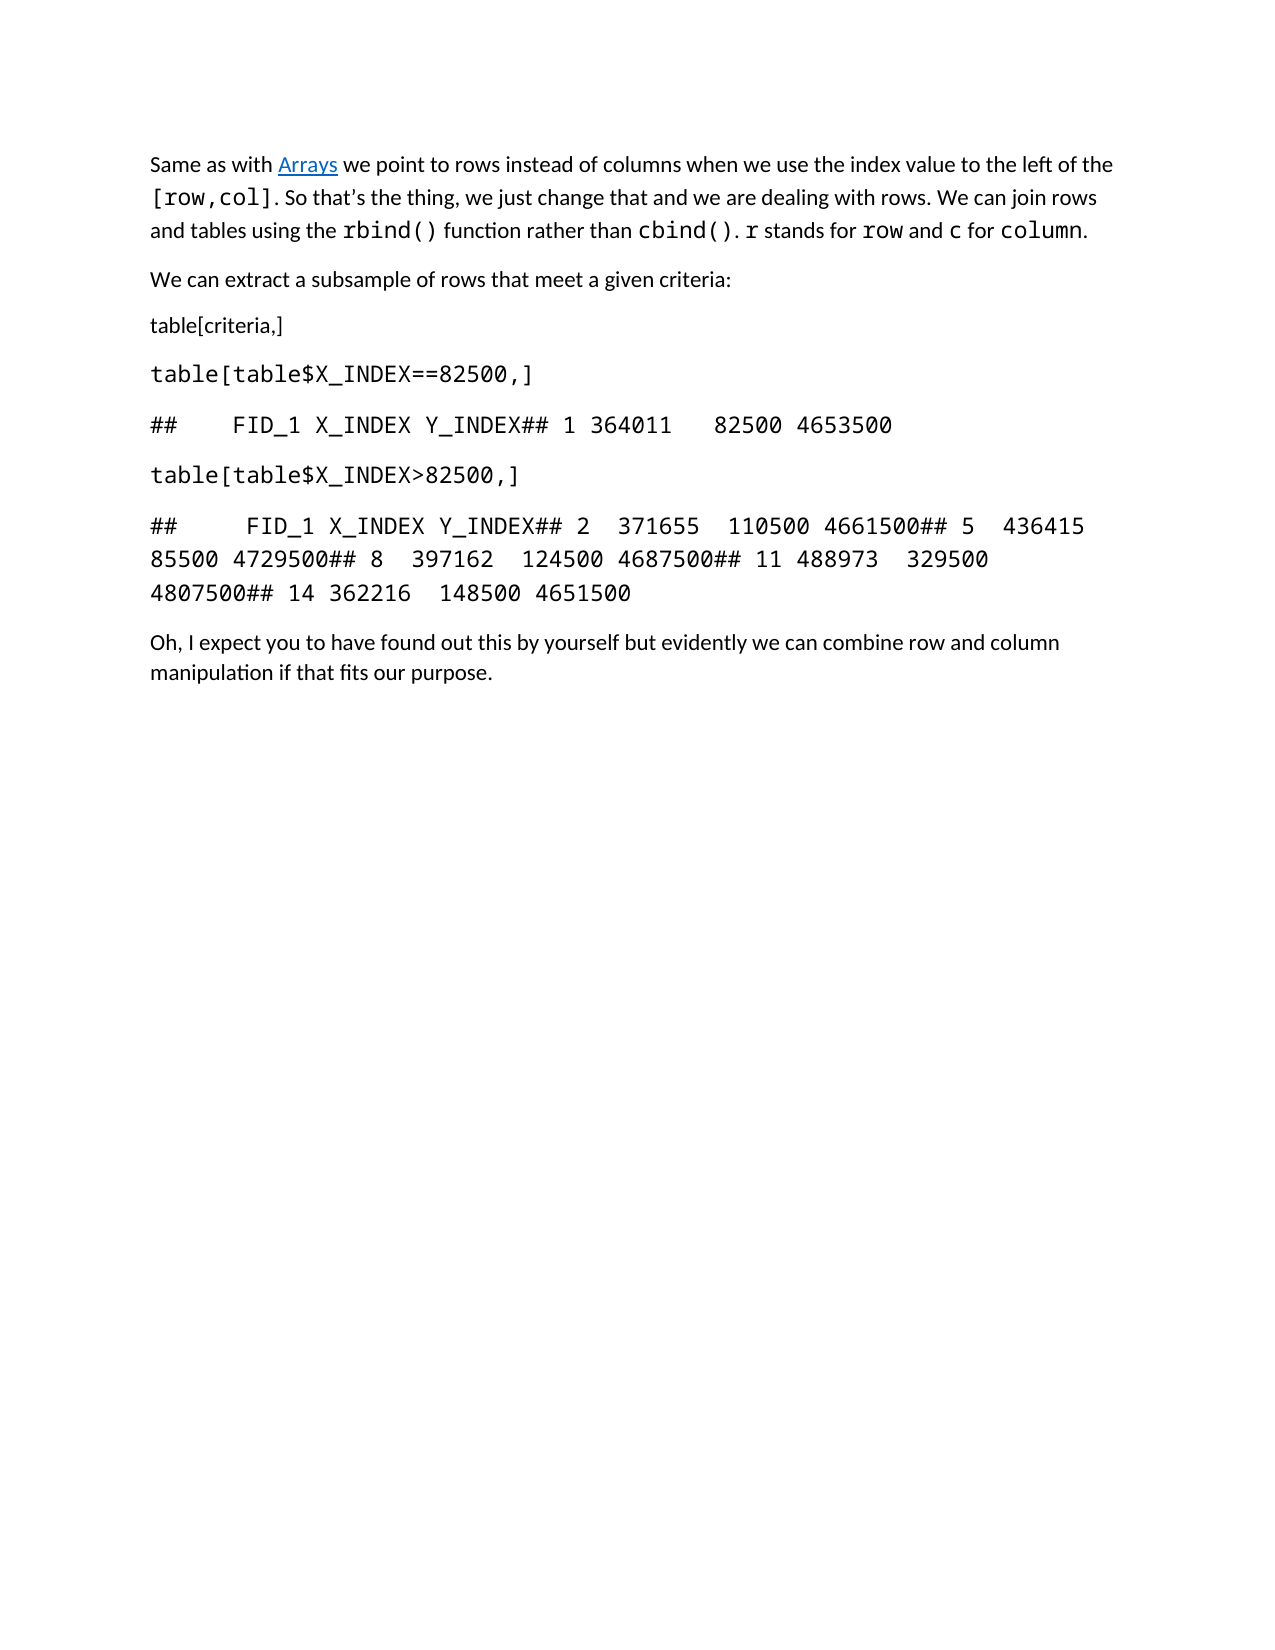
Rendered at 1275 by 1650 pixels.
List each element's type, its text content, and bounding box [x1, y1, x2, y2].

text ## FID_1 X_INDEX Y_INDEX## 1 364011 82500 4653500 [150, 409, 1125, 440]
text ## FID_1 X_INDEX Y_INDEX## 2 371655 110500 4661500## 5 436415 85500 4729500## 8 397162 124500 4687500## 11 488973 329500 4807500## 14 362216 148500 4651500 [150, 510, 1125, 608]
text table[criteria,] [150, 312, 1125, 339]
text We can extract a subsample of rows that meet a given criteria: [150, 265, 1125, 293]
text Oh, I expect you to have found out this by yourself but evidently we can combine row and column manipulation if that fits our purpose. [150, 628, 1125, 686]
text Same as with Arrays we point to rows instead of columns when we use the index value to the left of the [row,col]. So that’s the thing, we just change that and we are dealing with rows. We can join rows and tables using the rbind() function rather than cbind(). r stands for row and c for column. [150, 150, 1125, 246]
text table[table$X_INDEX==82500,] [150, 358, 1125, 390]
text table[table$X_INDEX>82500,] [150, 459, 1125, 491]
